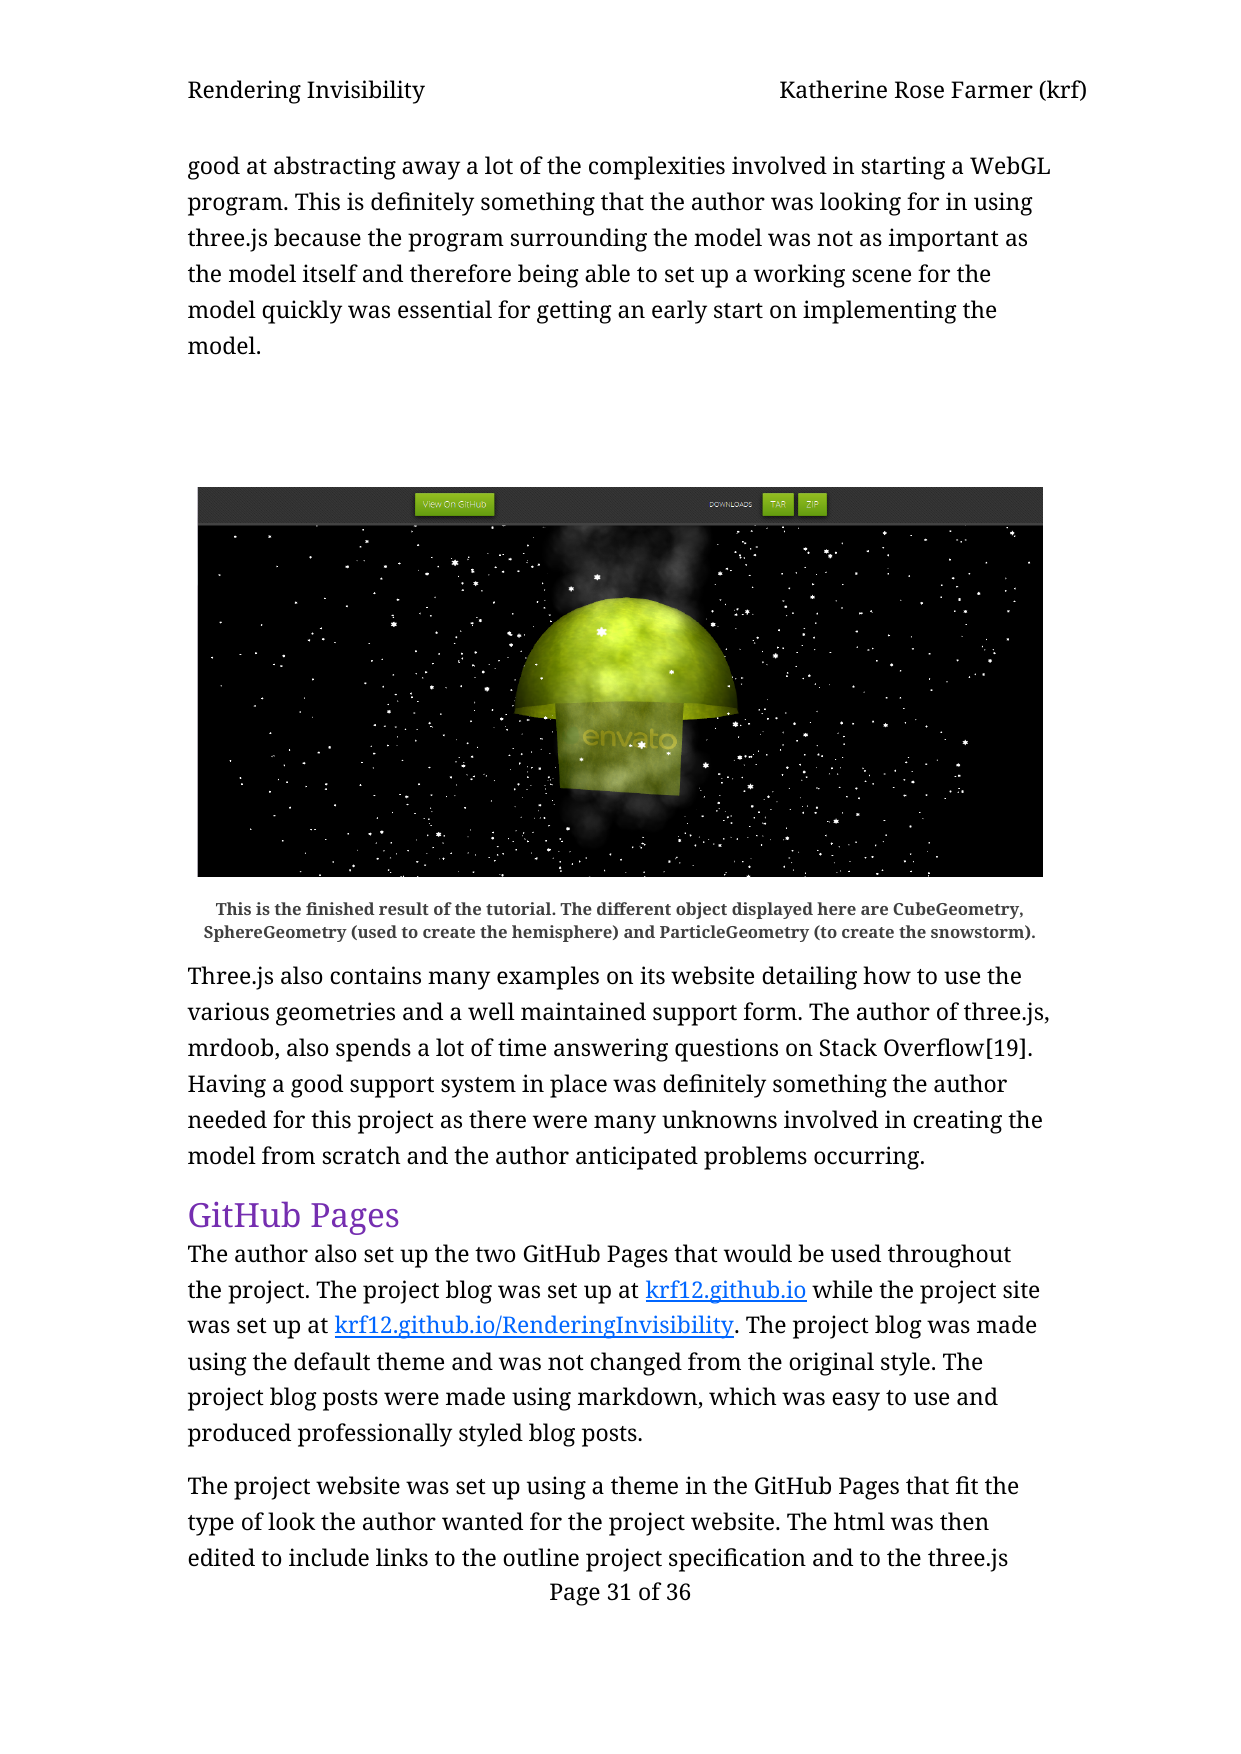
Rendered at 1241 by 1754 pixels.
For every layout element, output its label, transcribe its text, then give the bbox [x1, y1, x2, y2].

text This is the finished result of the tutorial. The different object displayed here are CubeGeometry, SphereGeometry (used to create the hemisphere) and ParticleGeometry (to create the snowstorm). [187, 898, 1053, 943]
text Three.js also contains many examples on its website detailing how to use the various geometries and a well maintained support form. The author of three.js, mrdoob, also spends a lot of time answering questions on Stack Overflow[19]. Having a good support system in place was definitely something the author needed for this project as there were many unknowns involved in creating the model from scratch and the author anticipated problems occurring. [187, 960, 1053, 1171]
text The author also set up the two GitHub Pages that would be used throughout the project. The project blog was set up at krf12.github.io while the project site was set up at krf12.github.io/RenderingInvisibility. The project blog was made using the default theme and was not changed from the original style. The project blog posts were made using markdown, which was easy to use and produced professionally styled blog posts. [187, 1238, 1053, 1448]
picture [197, 487, 1043, 877]
subtitle GitHub Pages [187, 1192, 1053, 1238]
